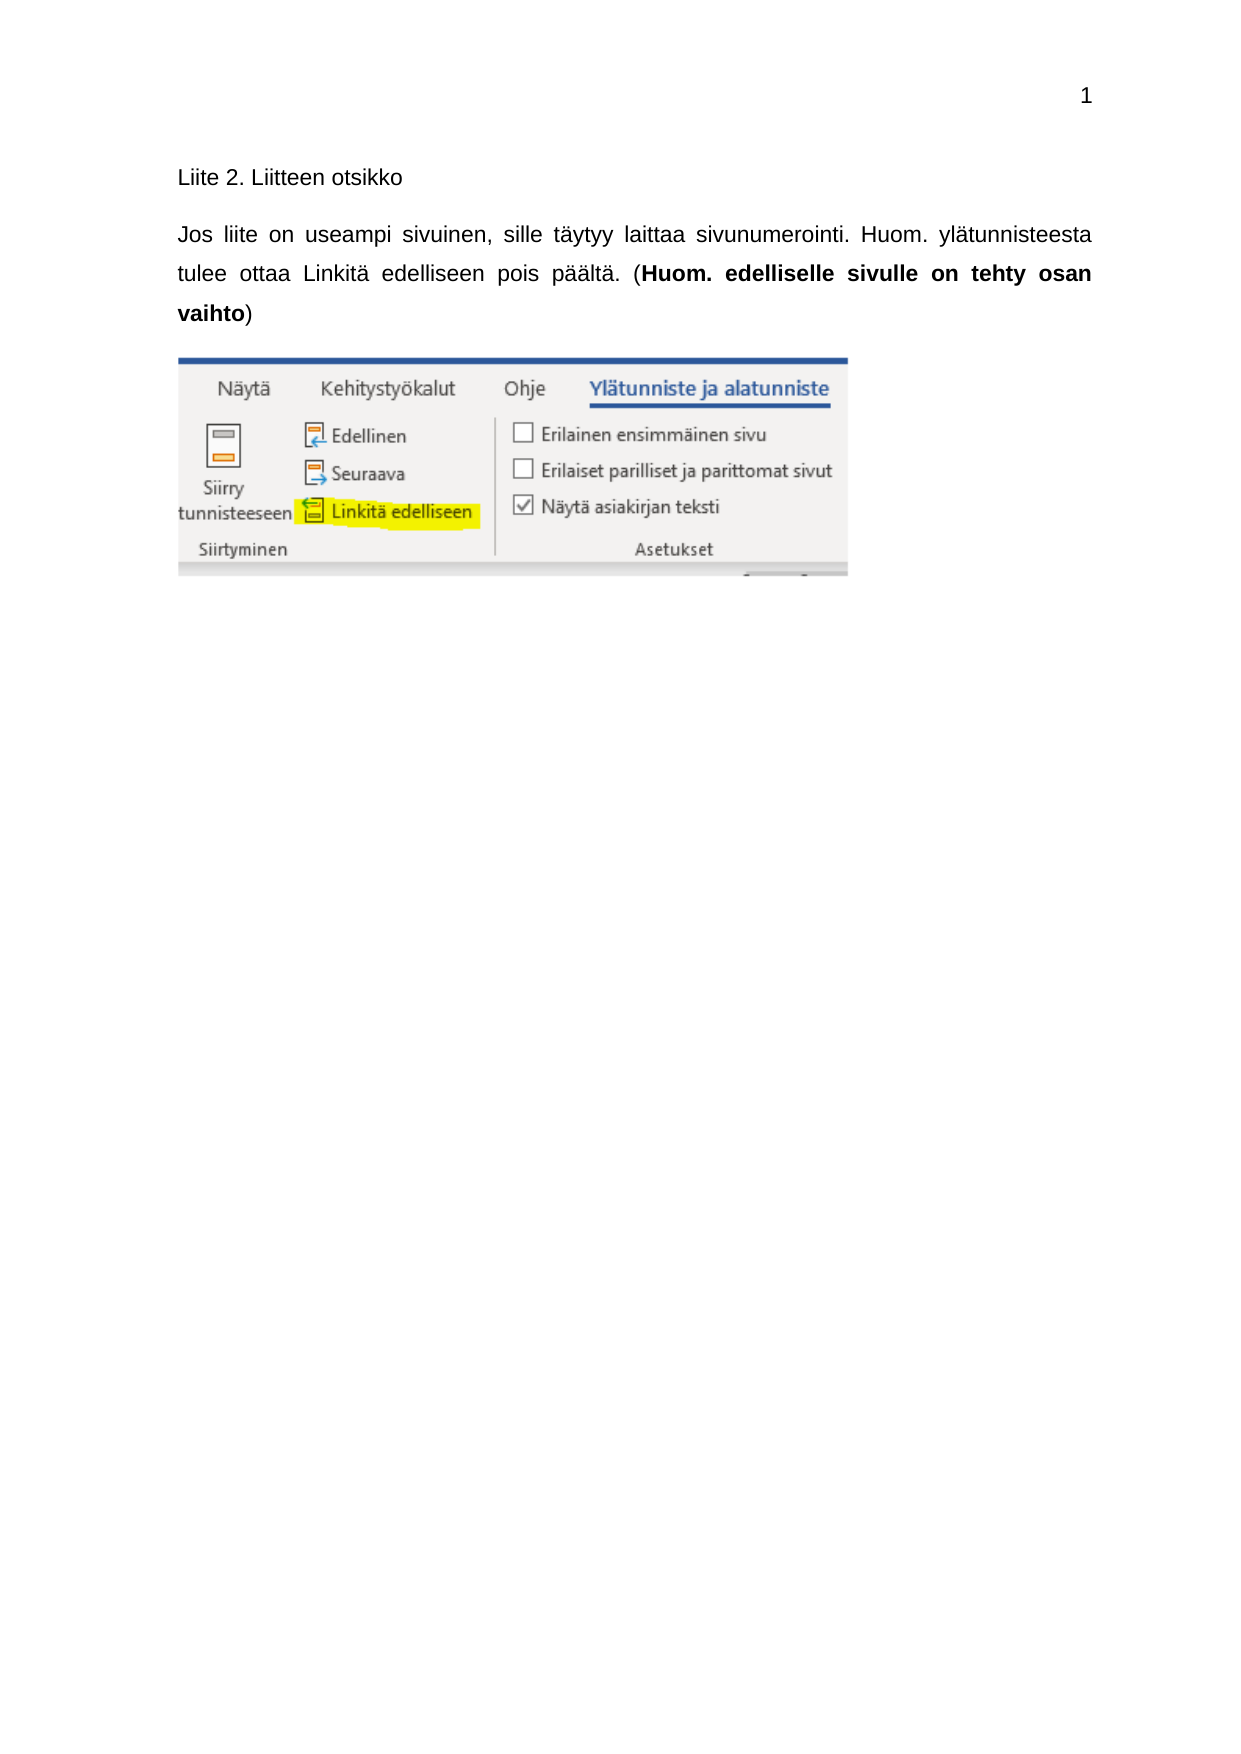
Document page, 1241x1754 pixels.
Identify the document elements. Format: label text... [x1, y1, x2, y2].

text Liite 2. Liitteen otsikko [177, 164, 1092, 191]
picture [177, 355, 856, 581]
text Jos liite on useampi sivuinen, sille täytyy laittaa sivunumerointi. Huom. ylätunnisteesta tulee ottaa Linkitä edelliseen pois päältä. (Huom. edelliselle sivulle on tehty osan vaihto) [177, 221, 1092, 326]
